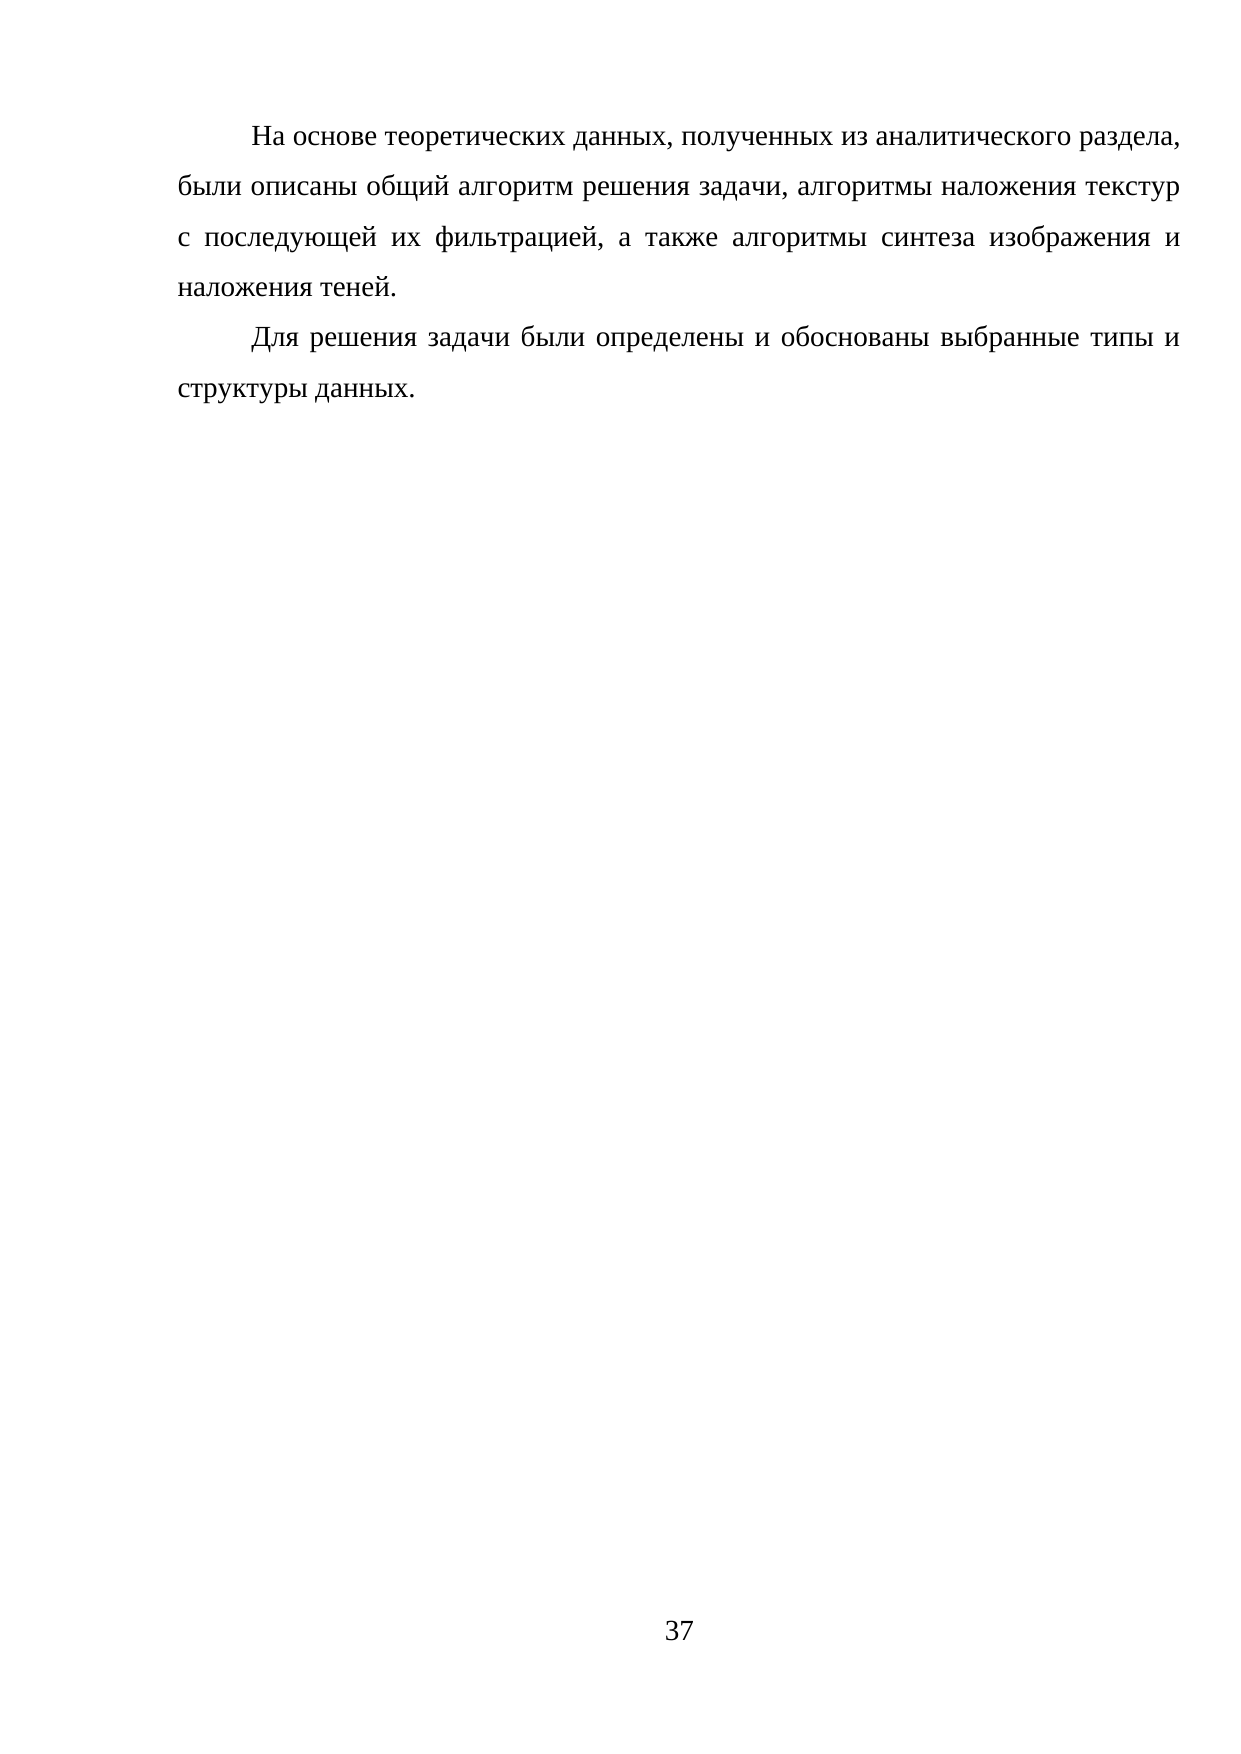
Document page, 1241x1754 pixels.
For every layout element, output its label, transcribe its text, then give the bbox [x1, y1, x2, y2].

text Для решения задачи были определены и обоснованы выбранные типы и структуры данных. [177, 319, 1181, 403]
text На основе теоретических данных, полученных из аналитического раздела, были описаны общий алгоритм решения задачи, алгоритмы наложения текстур с последующей их фильтрацией, а также алгоритмы синтеза изображения и наложения теней. [177, 118, 1181, 303]
